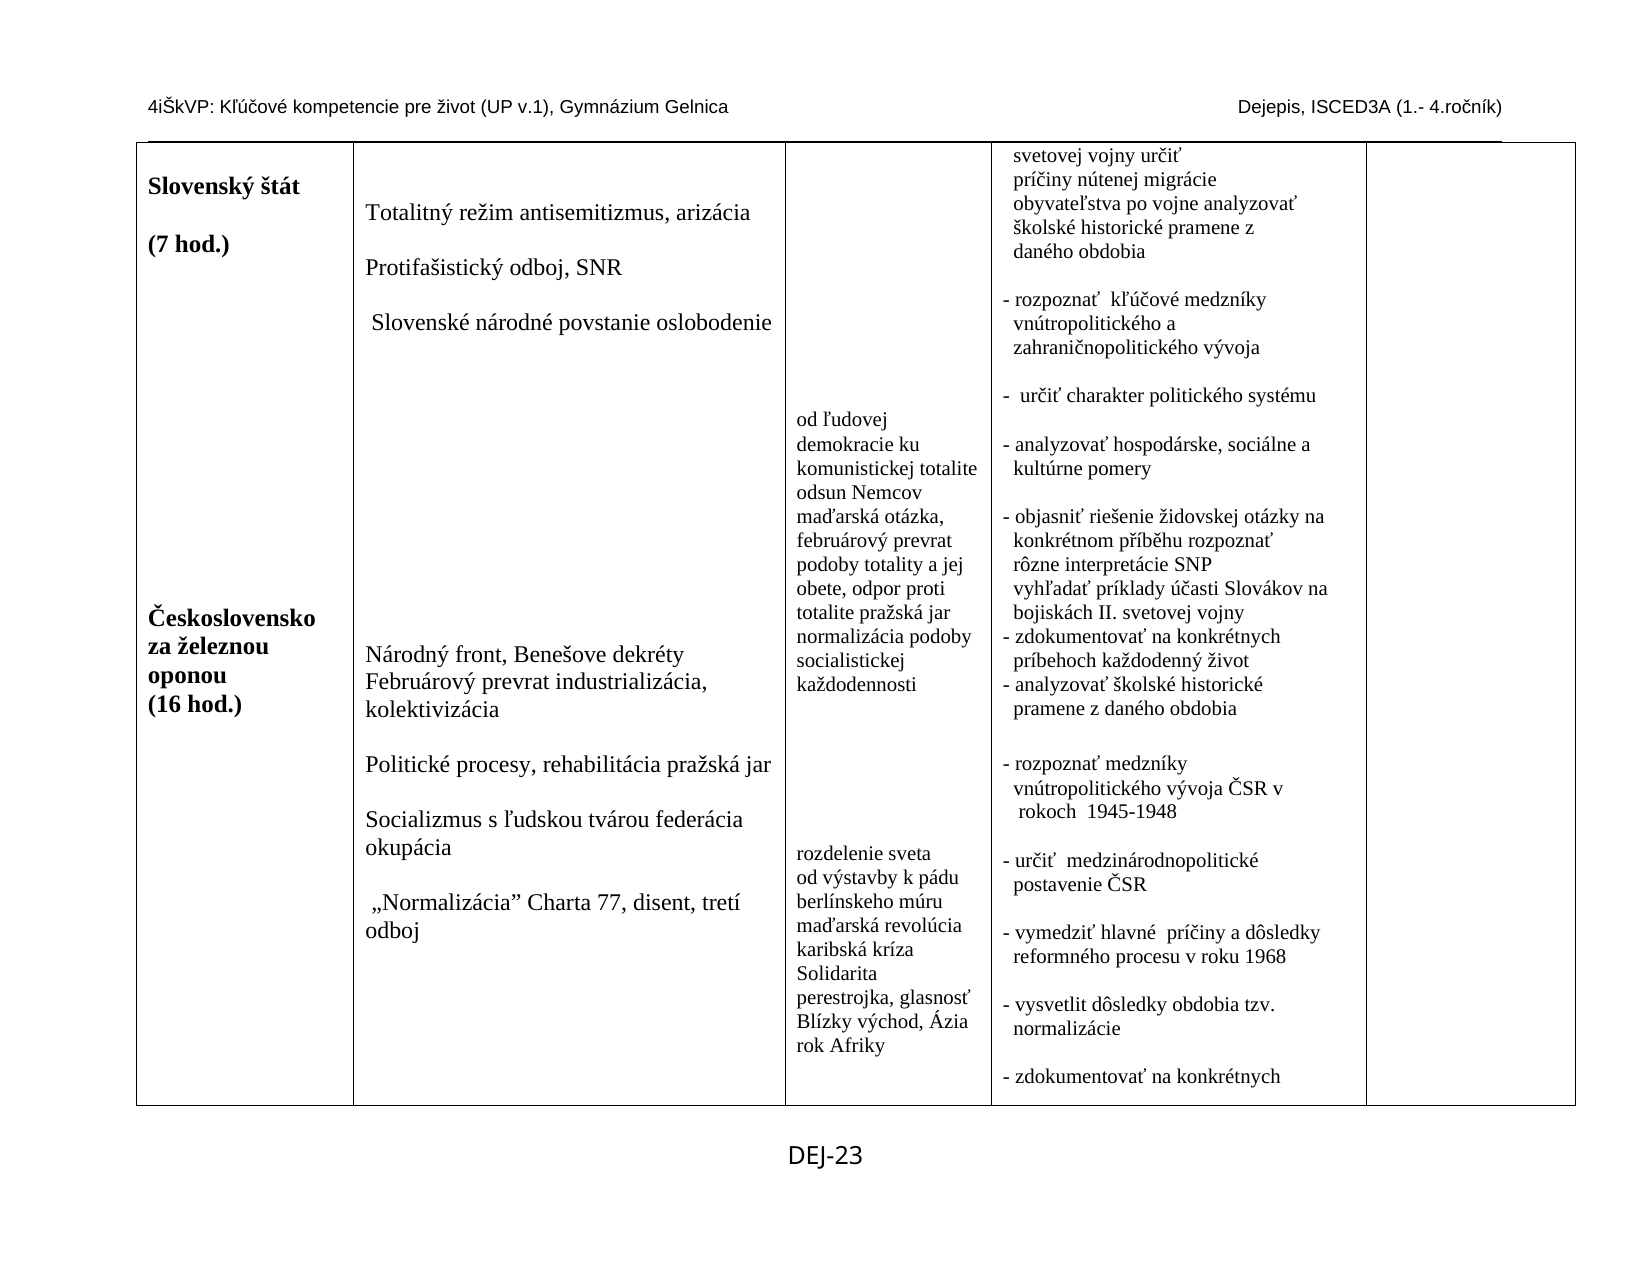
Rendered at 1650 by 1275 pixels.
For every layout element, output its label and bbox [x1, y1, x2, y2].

table_cell [1367, 143, 1575, 1105]
table_cell [137, 143, 353, 1105]
table_cell [354, 143, 785, 1105]
table_cell [992, 143, 1366, 1105]
table_cell [786, 143, 991, 1105]
